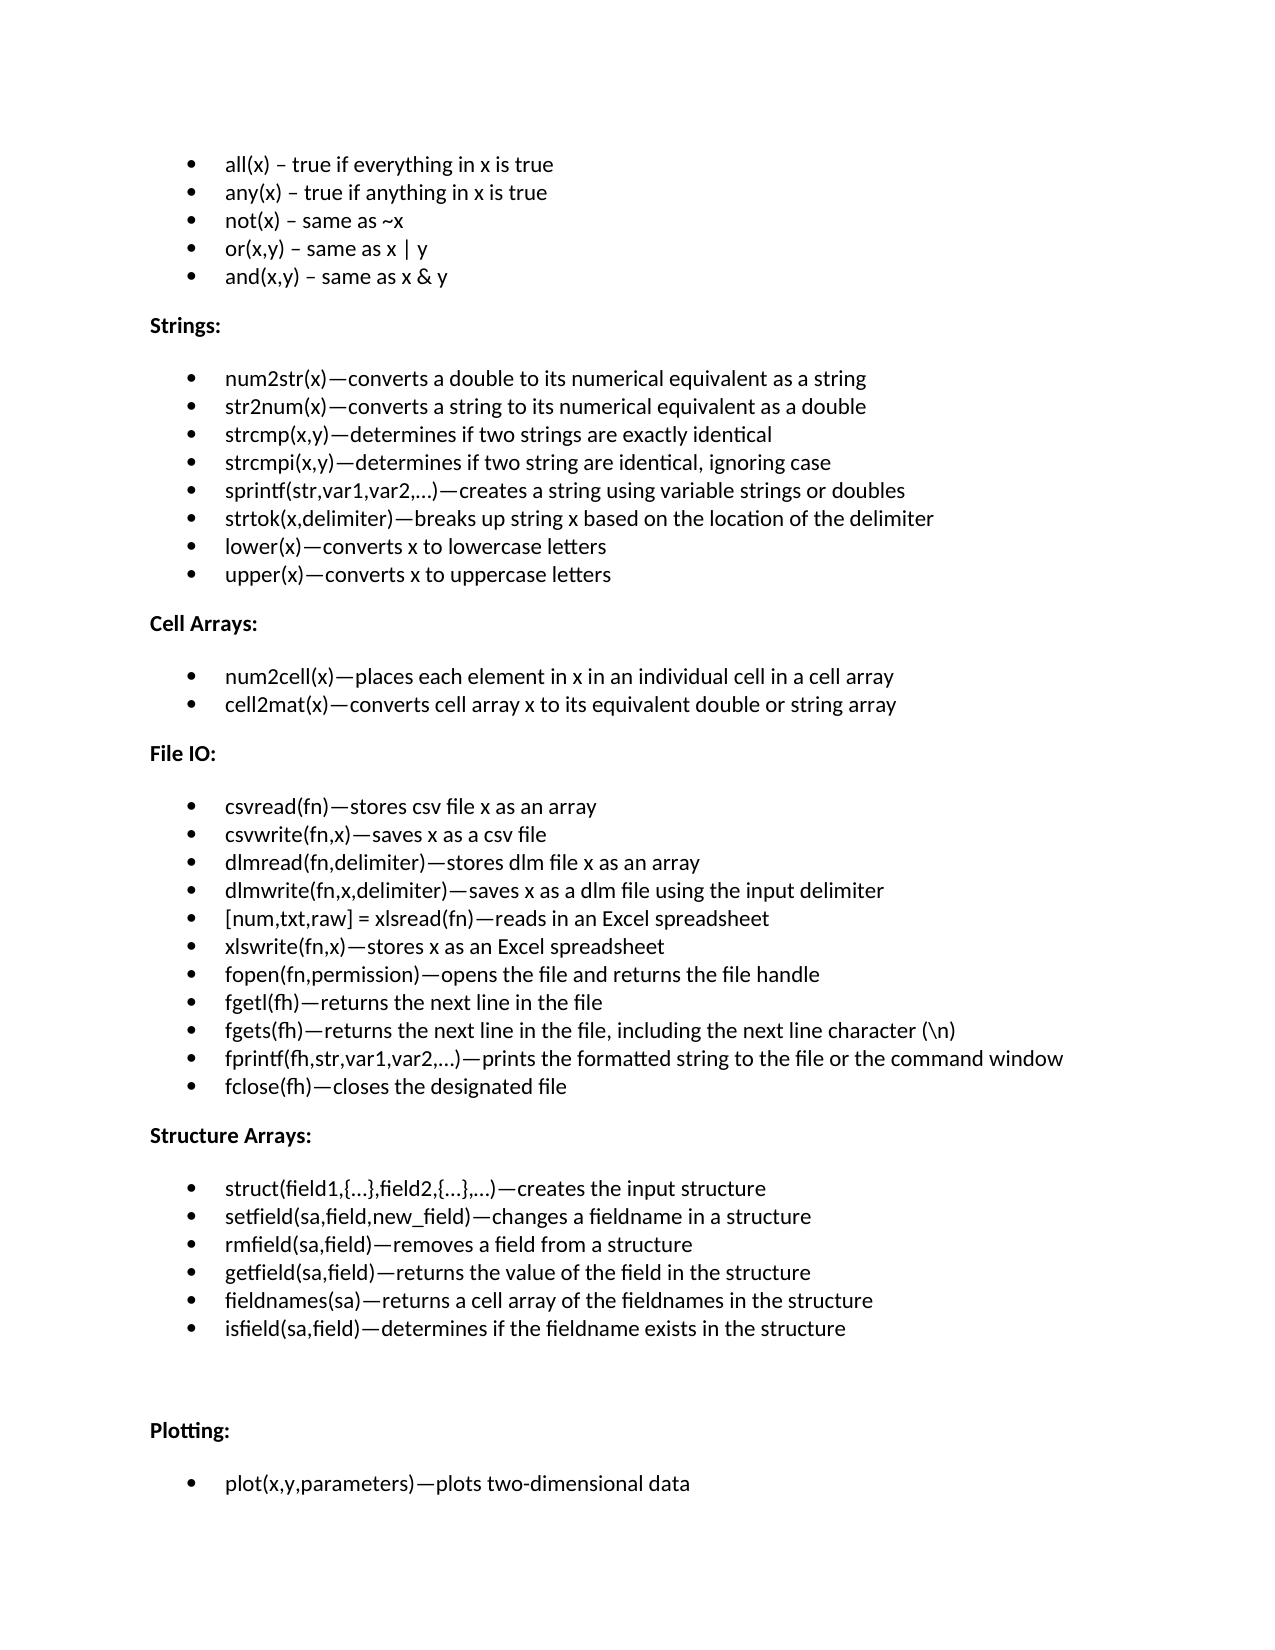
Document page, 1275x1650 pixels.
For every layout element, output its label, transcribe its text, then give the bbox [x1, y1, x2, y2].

text Cell Arrays: [150, 609, 1125, 637]
list any(x) – true if anything in x is true [187, 178, 1125, 206]
list cell2mat(x)—converts cell array x to its equivalent double or string array [187, 690, 1125, 718]
list [num,txt,raw] = xlsread(fn)—reads in an Excel spreadsheet [187, 904, 1125, 932]
list fgets(fh)—returns the next line in the file, including the next line character (\n) [187, 1016, 1125, 1044]
list num2cell(x)—places each element in x in an individual cell in a cell array [187, 662, 1125, 690]
list fieldnames(sa)—returns a cell array of the fieldnames in the structure [187, 1286, 1125, 1314]
list fgetl(fh)—returns the next line in the file [187, 988, 1125, 1016]
list xlswrite(fn,x)—stores x as an Excel spreadsheet [187, 932, 1125, 960]
list upper(x)—converts x to uppercase letters [187, 560, 1125, 588]
list csvwrite(fn,x)—saves x as a csv file [187, 820, 1125, 848]
list fopen(fn,permission)—opens the file and returns the file handle [187, 960, 1125, 988]
list not(x) – same as ~x [187, 206, 1125, 234]
list dlmwrite(fn,x,delimiter)—saves x as a dlm file using the input delimiter [187, 876, 1125, 904]
list num2str(x)—converts a double to its numerical equivalent as a string [187, 364, 1125, 392]
list strcmpi(x,y)—determines if two string are identical, ignoring case [187, 448, 1125, 476]
list strtok(x,delimiter)—breaks up string x based on the location of the delimiter [187, 504, 1125, 532]
list fprintf(fh,str,var1,var2,…)—prints the formatted string to the file or the command window [187, 1044, 1125, 1072]
list getfield(sa,field)—returns the value of the field in the structure [187, 1258, 1125, 1286]
list lower(x)—converts x to lowercase letters [187, 532, 1125, 560]
list plot(x,y,parameters)—plots two-dimensional data [187, 1469, 1125, 1497]
text File IO: [150, 739, 1125, 767]
text Structure Arrays: [150, 1121, 1125, 1149]
list sprintf(str,var1,var2,…)—creates a string using variable strings or doubles [187, 476, 1125, 504]
list and(x,y) – same as x & y [187, 262, 1125, 290]
text Plotting: [150, 1416, 1125, 1444]
list fclose(fh)—closes the designated file [187, 1072, 1125, 1100]
list dlmread(fn,delimiter)—stores dlm file x as an array [187, 848, 1125, 876]
list str2num(x)—converts a string to its numerical equivalent as a double [187, 392, 1125, 420]
text Strings: [150, 311, 1125, 339]
list rmfield(sa,field)—removes a field from a structure [187, 1230, 1125, 1258]
list strcmp(x,y)—determines if two strings are exactly identical [187, 420, 1125, 448]
list all(x) – true if everything in x is true [187, 150, 1125, 178]
list isfield(sa,field)—determines if the fieldname exists in the structure [187, 1314, 1125, 1342]
list setfield(sa,field,new_field)—changes a fieldname in a structure [187, 1202, 1125, 1230]
list or(x,y) – same as x | y [187, 234, 1125, 262]
list struct(field1,{…},field2,{…},…)—creates the input structure [187, 1174, 1125, 1202]
list csvread(fn)—stores csv file x as an array [187, 792, 1125, 820]
